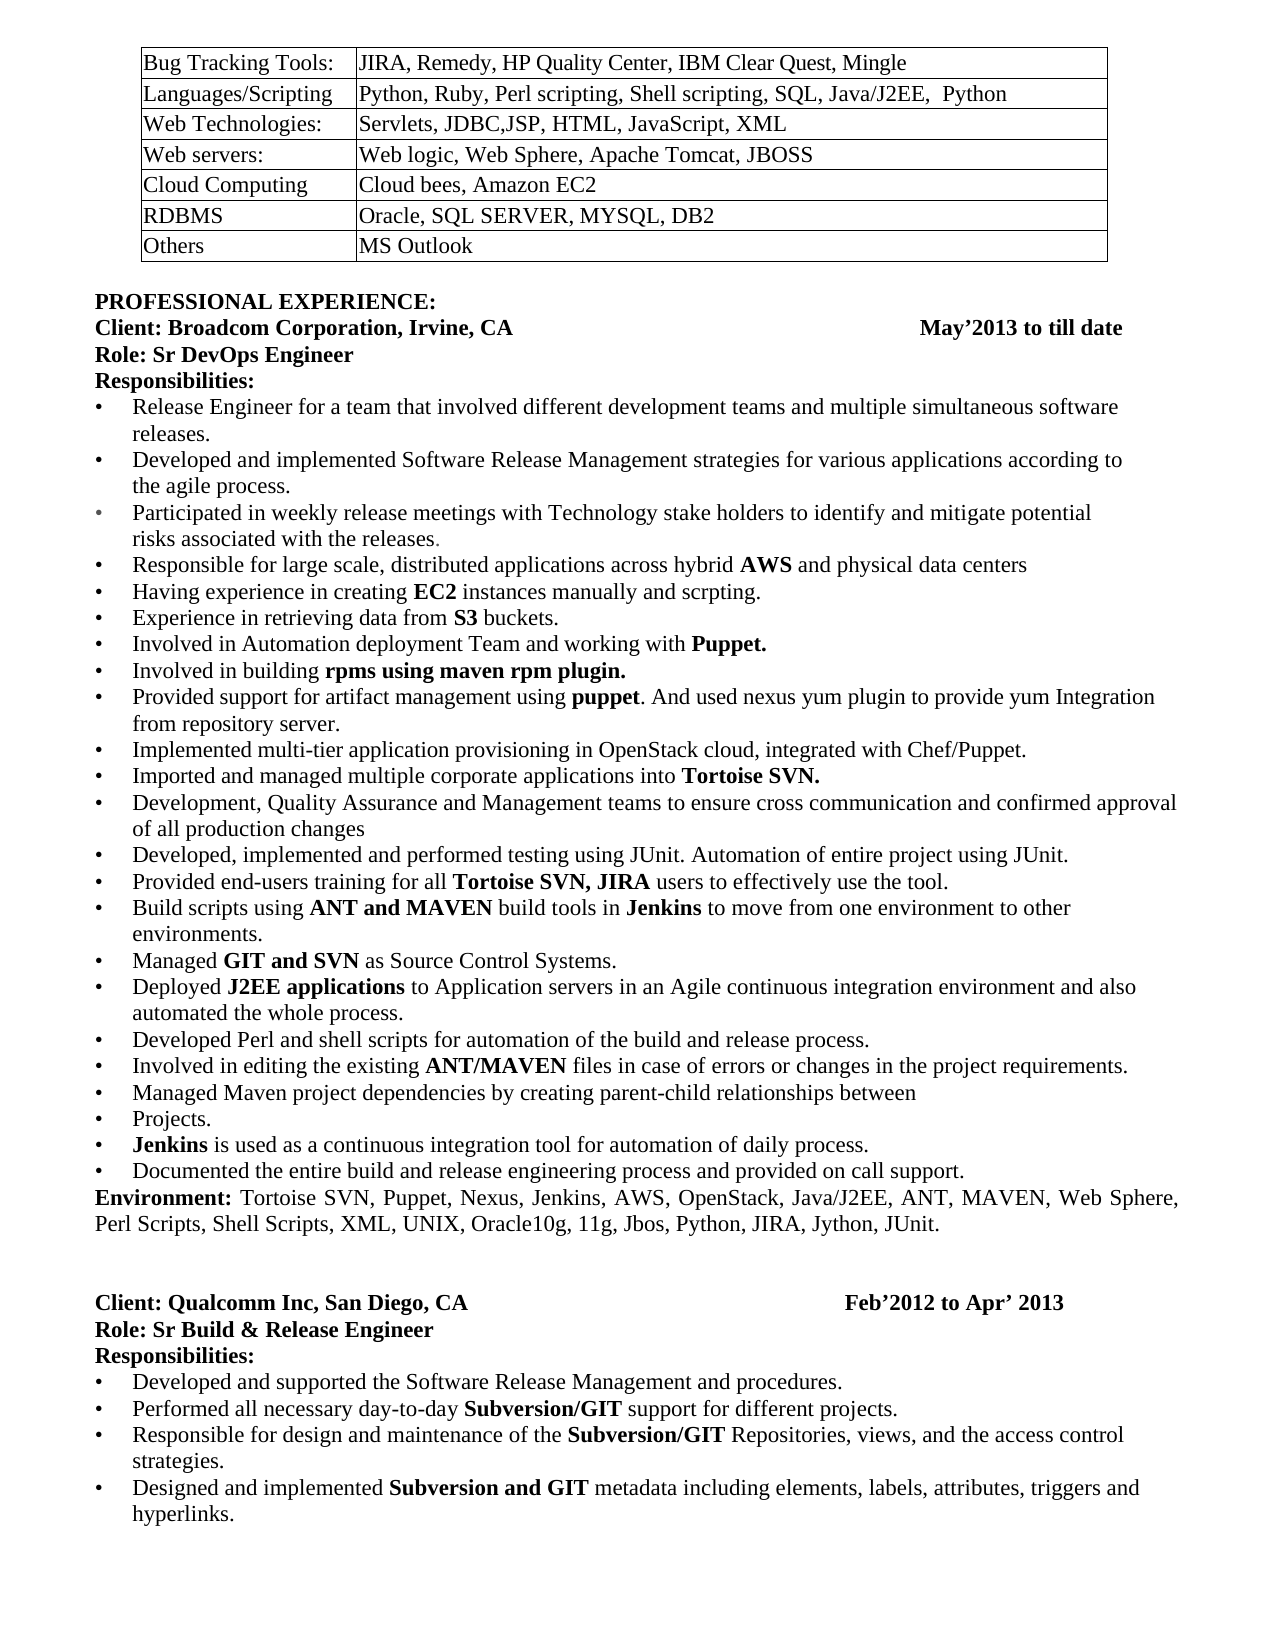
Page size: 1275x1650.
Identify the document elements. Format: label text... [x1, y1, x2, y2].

list Deployed J2EE applications to Application servers in an Agile continuous integration environment and also automated the whole process. [94, 973, 1181, 1026]
list Involved in building rpms using maven rpm plugin. [94, 657, 1181, 683]
list Development, Quality Assurance and Management teams to ensure cross communication and confirmed approval of all production changes [94, 789, 1183, 841]
list Provided support for artifact management using puppet. And used nexus yum plugin to provide yum Integration from repository server. [94, 683, 1181, 736]
text PROFESSIONAL EXPERIENCE: [94, 288, 1181, 314]
list Designed and implemented Subversion and GIT metadata including elements, labels, attributes, triggers and hyperlinks. [94, 1474, 1170, 1527]
table_cell MS Outlook [357, 231, 1107, 261]
table_cell Bug Tracking Tools: [142, 48, 356, 77]
list Experience in retrieving data from S3 buckets. [94, 604, 1140, 631]
list Involved in Automation deployment Team and working with Puppet. [94, 631, 1181, 657]
table_cell JIRA, Remedy, HP Quality Center, IBM Clear Quest, Mingle [357, 48, 1107, 77]
text Responsibilities: [94, 1342, 1181, 1368]
list Provided end-users training for all Tortoise SVN, JIRA users to effectively use the tool. [94, 868, 1183, 894]
list Jenkins is used as a continuous integration tool for automation of daily process. [94, 1131, 1183, 1158]
list Involved in editing the existing ANT/MAVEN files in case of errors or changes in the project requirements. [94, 1052, 1133, 1078]
list Performed all necessary day-to-day Subversion/GIT support for different projects. [94, 1395, 1183, 1421]
text Role: Sr Build & Release Engineer [94, 1316, 1181, 1342]
text Client: Qualcomm Inc, San Diego, CA Feb’2012 to Apr’ 2013 [94, 1289, 1181, 1316]
text Environment: Tortoise SVN, Puppet, Nexus, Jenkins, AWS, OpenStack, Java/J2EE, ANT, MAVEN, Web Sphere, Perl Scripts, Shell Scripts, XML, UNIX, Oracle10g, 11g, Jbos, Python, JIRA, Jython, JUnit. [94, 1184, 1181, 1237]
list Imported and managed multiple corporate applications into Tortoise SVN. [94, 762, 1183, 789]
list Implemented multi-tier application provisioning in OpenStack cloud, integrated with Chef/Puppet. [94, 736, 1181, 762]
list Developed and implemented Software Release Management strategies for various applications according to the agile process. [94, 446, 1143, 499]
list Release Engineer for a team that involved different development teams and multiple simultaneous software releases. [94, 393, 1174, 446]
list Responsible for design and maintenance of the Subversion/GIT Repositories, views, and the access control strategies. [94, 1421, 1134, 1474]
table_cell RDBMS [142, 201, 356, 230]
list Developed Perl and shell scripts for automation of the build and release process. [94, 1026, 1183, 1052]
table_cell Web Technologies: [142, 109, 356, 138]
table_cell Cloud bees, Amazon EC2 [357, 170, 1107, 199]
list Documented the entire build and release engineering process and provided on call support. [94, 1158, 1183, 1184]
table_cell Web logic, Web Sphere, Apache Tomcat, JBOSS [357, 140, 1107, 169]
table_cell Languages/Scripting [142, 79, 356, 108]
text Responsibilities: [94, 367, 1181, 393]
list Participated in weekly release meetings with Technology stake holders to identify and mitigate potential risks associated with the releases. [94, 499, 1140, 551]
list Managed Maven project dependencies by creating parent-child relationships between [94, 1078, 1183, 1105]
list Developed and supported the Software Release Management and procedures. [94, 1368, 1183, 1395]
list Build scripts using ANT and MAVEN build tools in Jenkins to move from one environment to other environments. [94, 894, 1146, 947]
table_cell Cloud Computing [142, 170, 356, 199]
text Role: Sr DevOps Engineer [94, 341, 1181, 367]
table_cell Oracle, SQL SERVER, MYSQL, DB2 [357, 201, 1107, 230]
list Responsible for large scale, distributed applications across hybrid AWS and physical data centers [94, 551, 1140, 578]
list Having experience in creating EC2 instances manually and scrpting. [94, 578, 1140, 604]
list Projects. [94, 1105, 1183, 1131]
list Developed, implemented and performed testing using JUnit. Automation of entire project using JUnit. [94, 841, 1183, 868]
list Managed GIT and SVN as Source Control Systems. [94, 947, 1146, 973]
table_cell Web servers: [142, 140, 356, 169]
table_cell Python, Ruby, Perl scripting, Shell scripting, SQL, Java/J2EE, Python [357, 79, 1107, 108]
table_cell Servlets, JDBC,JSP, HTML, JavaScript, XML [357, 109, 1107, 138]
table_cell Others [142, 231, 356, 261]
text Client: Broadcom Corporation, Irvine, CA May’2013 to till date [94, 314, 1181, 341]
